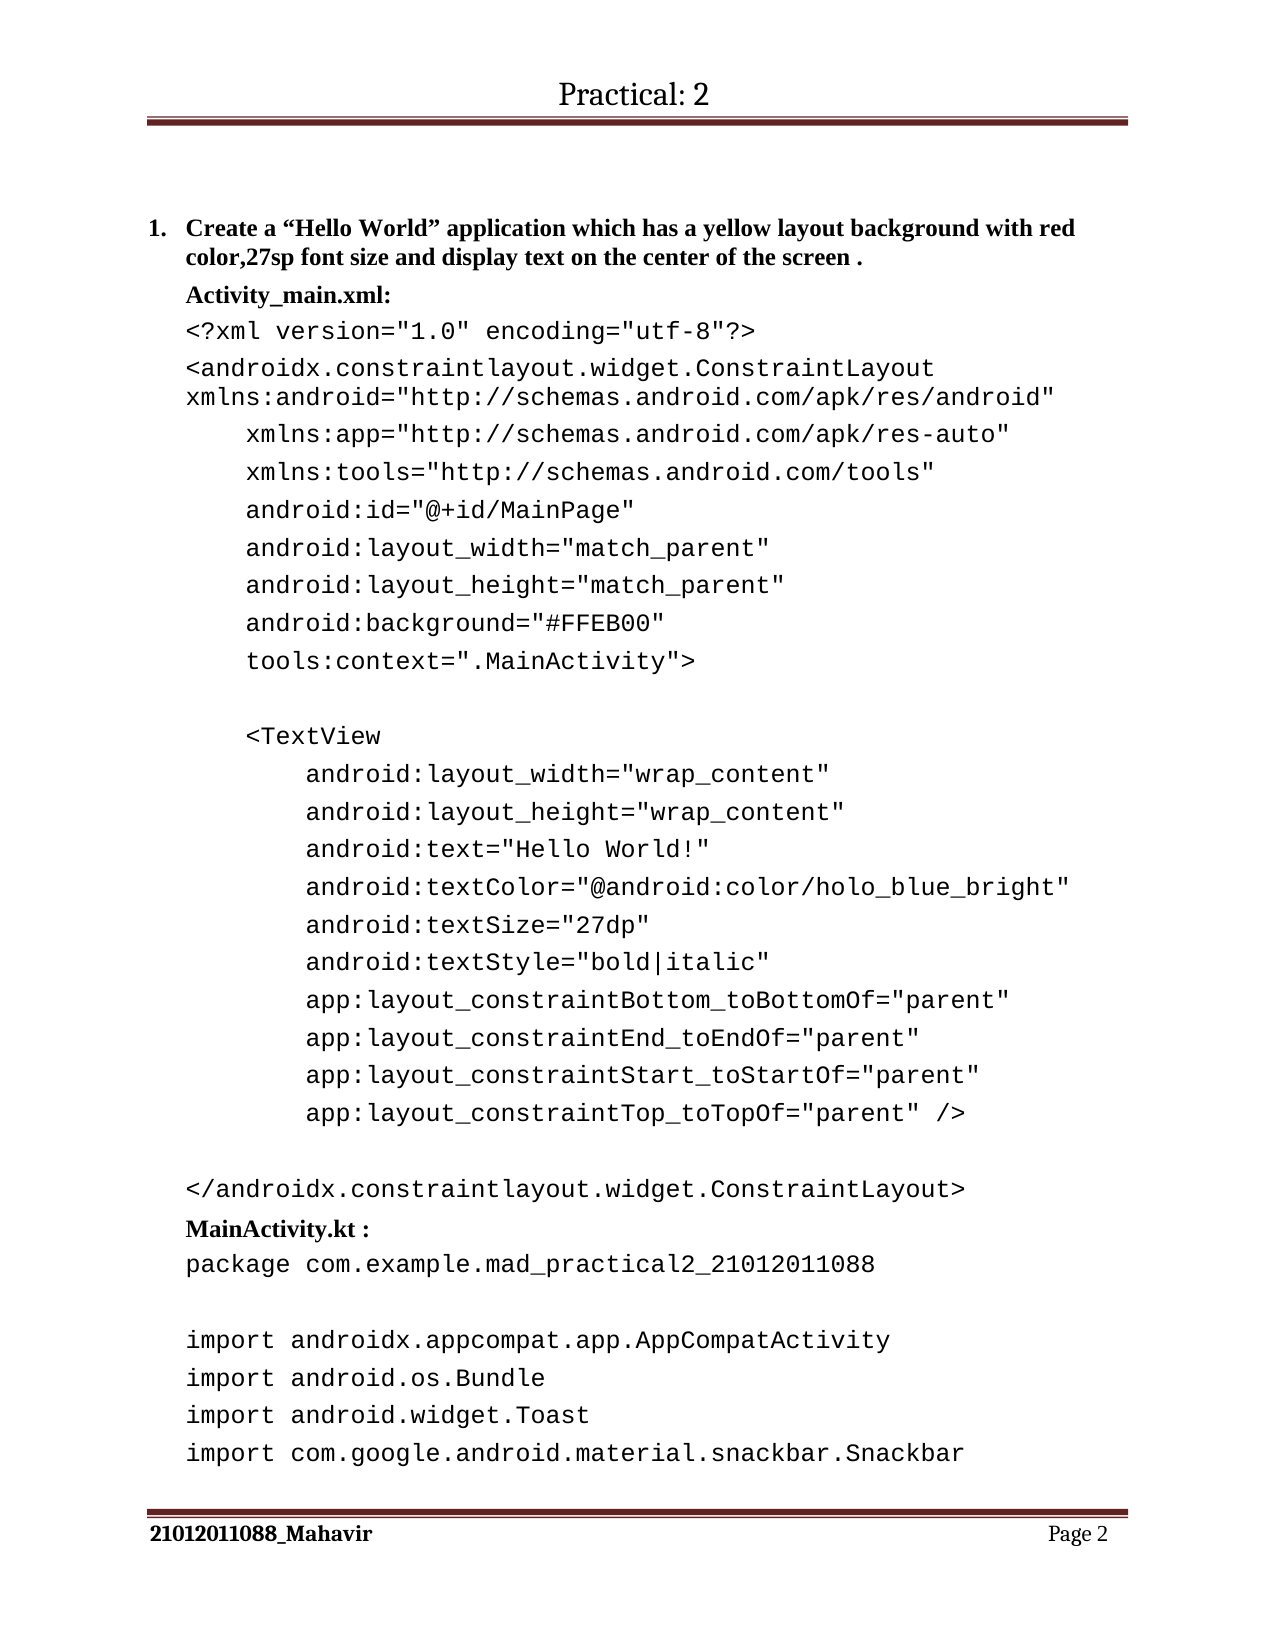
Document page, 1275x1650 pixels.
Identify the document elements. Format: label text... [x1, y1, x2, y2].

text xmlns:tools="http://schemas.android.com/tools" [185, 460, 1173, 488]
text MainActivity.kt : [185, 1214, 1173, 1243]
text import androidx.appcompat.app.AppCompatActivity [185, 1327, 1173, 1356]
text <androidx.constraintlayout.widget.ConstraintLayout xmlns:android="http://schemas.android.com/apk/res/android" [185, 356, 1173, 413]
text android:textStyle="bold|italic" [185, 950, 1173, 978]
text app:layout_constraintTop_toTopOf="parent" /> [185, 1101, 1173, 1129]
list Create a “Hello World” application which has a yellow layout background with red color,27sp font size and display text on the center of the screen . [148, 213, 1173, 271]
text android:textColor="@android:color/holo_blue_bright" [185, 874, 1173, 903]
text xmlns:app="http://schemas.android.com/apk/res-auto" [185, 422, 1173, 450]
text android:layout_width="match_parent" [185, 535, 1173, 563]
text import android.widget.Toast [185, 1403, 1173, 1431]
text <TextView [185, 724, 1173, 752]
text android:textSize="27dp" [185, 912, 1173, 941]
text import android.os.Bundle [185, 1365, 1173, 1393]
text android:background="#FFEB00" [185, 611, 1173, 639]
text <?xml version="1.0" encoding="utf-8"?> [185, 318, 1173, 347]
text android:layout_width="wrap_content" [185, 761, 1173, 790]
text import com.google.android.material.snackbar.Snackbar [185, 1441, 1173, 1469]
text Activity_main.xml: [185, 280, 1173, 309]
text package com.example.mad_practical2_21012011088 [185, 1252, 1173, 1280]
text app:layout_constraintStart_toStartOf="parent" [185, 1063, 1173, 1091]
text android:layout_height="wrap_content" [185, 799, 1173, 827]
text tools:context=".MainActivity"> [185, 648, 1173, 677]
text android:id="@+id/MainPage" [185, 497, 1173, 526]
text android:text="Hello World!" [185, 837, 1173, 865]
text android:layout_height="match_parent" [185, 573, 1173, 601]
text </androidx.constraintlayout.widget.ConstraintLayout> [185, 1176, 1173, 1204]
text app:layout_constraintEnd_toEndOf="parent" [185, 1025, 1173, 1054]
text app:layout_constraintBottom_toBottomOf="parent" [185, 988, 1173, 1016]
